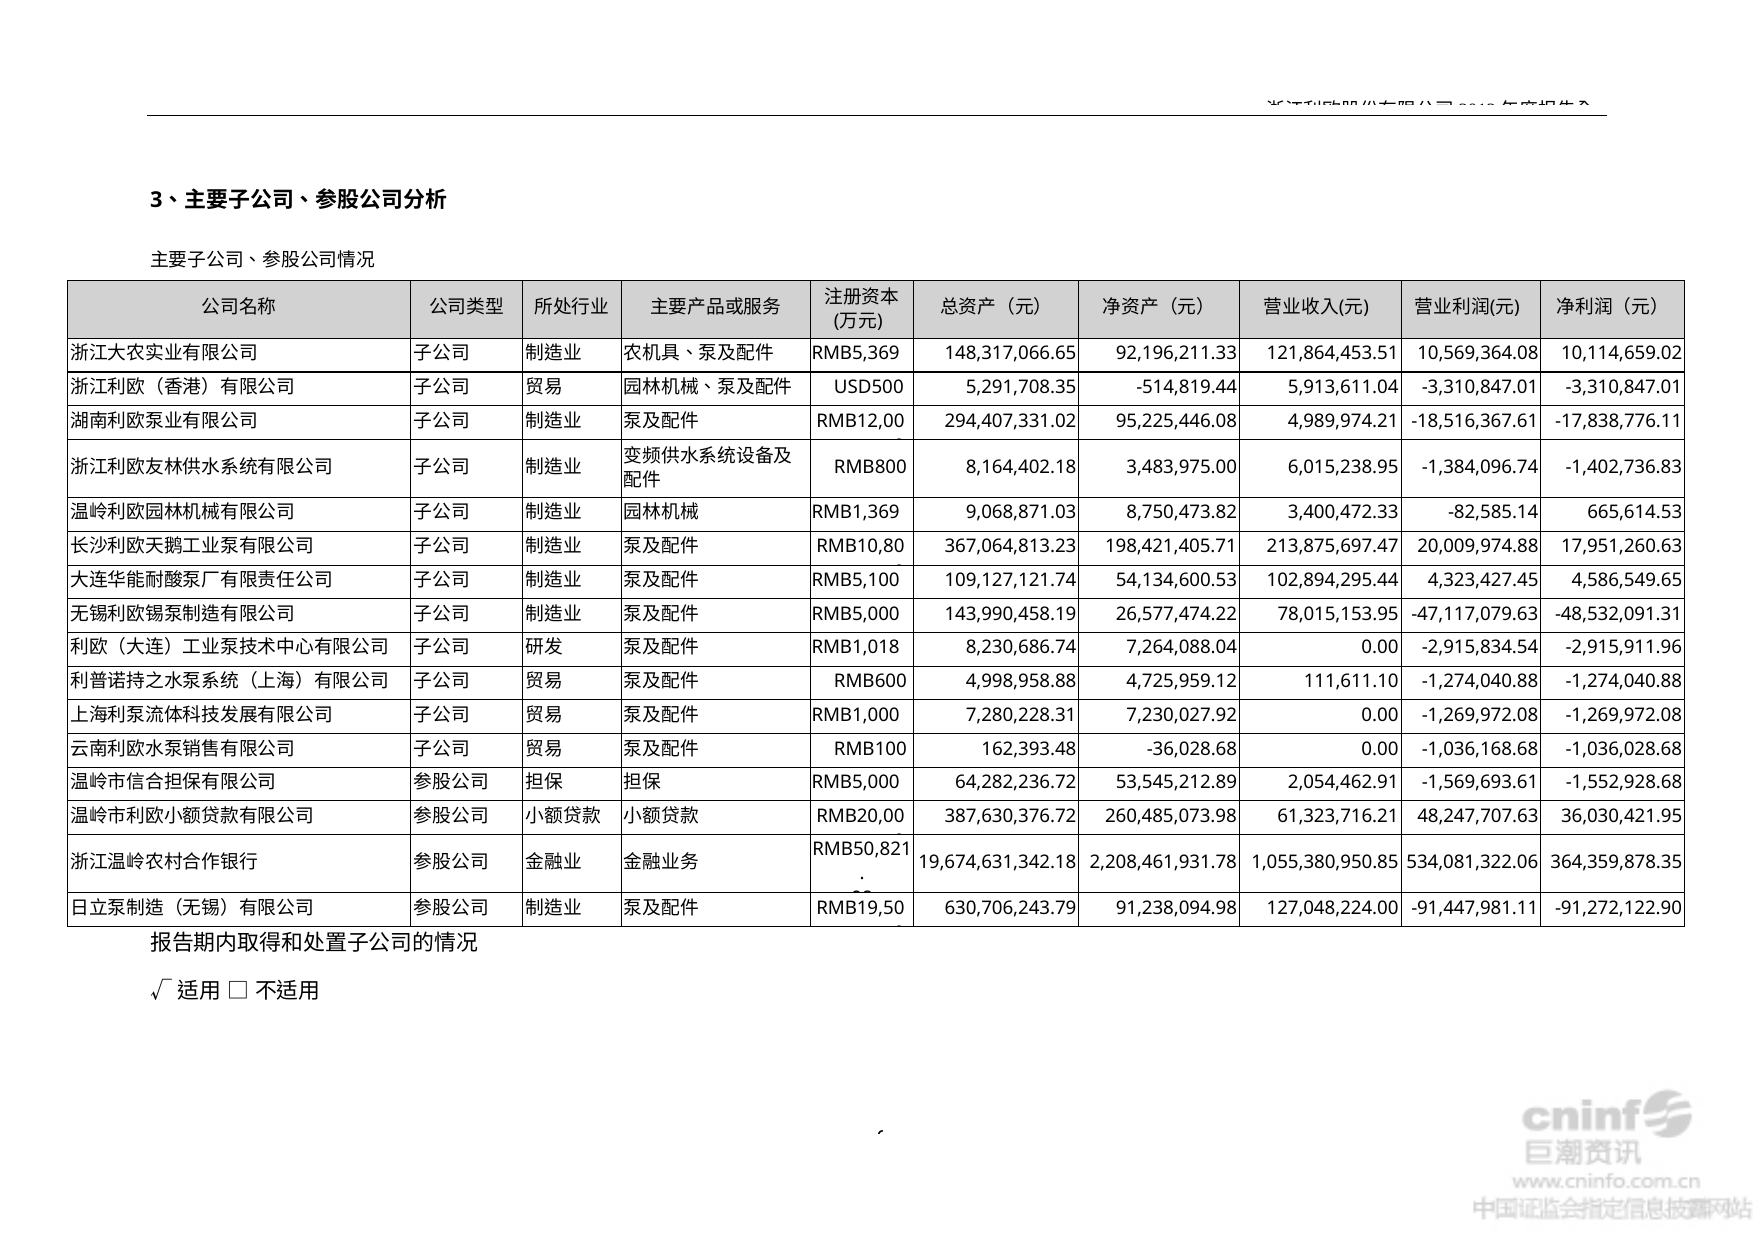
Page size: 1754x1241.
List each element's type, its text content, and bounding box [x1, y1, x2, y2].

table_cell -47,117,079.63 [1402, 599, 1540, 632]
table_cell 54,134,600.53 [1079, 566, 1239, 598]
table_cell 子公司 [411, 373, 522, 405]
table_cell 贸易 [523, 667, 621, 699]
table_header 公司类型 [411, 281, 522, 338]
table_cell 36,030,421.95 [1541, 801, 1684, 834]
table_cell -1,036,028.68 [1541, 734, 1684, 767]
text 主要子公司、参股公司情况 [150, 247, 1754, 272]
table_cell 小额贷款 [523, 801, 621, 834]
table_cell -1,274,040.88 [1541, 667, 1684, 699]
table_cell RMB50,821. 98 [811, 835, 913, 892]
table_cell RMB12,000 [811, 406, 913, 439]
table_cell RMB600 [811, 667, 913, 699]
table_cell 参股公司 [411, 893, 522, 926]
table_cell 湖南利欧泵业有限公司 [68, 406, 410, 439]
table_cell 变频供水系统设备及 配件 [622, 440, 810, 497]
table_cell 子公司 [411, 406, 522, 439]
table_cell 贸易 [523, 734, 621, 767]
table_cell 1,055,380,950.85 [1240, 835, 1401, 892]
table_cell 0.00 [1240, 633, 1401, 666]
table_header 净利润（元） [1541, 281, 1684, 338]
table_cell -3,310,847.01 [1541, 373, 1684, 405]
table_cell -82,585.14 [1402, 498, 1540, 531]
table_cell -48,532,091.31 [1541, 599, 1684, 632]
table_cell 19,674,631,342.18 [914, 835, 1078, 892]
table_cell 金融业务 [622, 835, 810, 892]
text √ 适用 □ 不适用 [150, 975, 1754, 1005]
table_cell 95,225,446.08 [1079, 406, 1239, 439]
table_cell 3,400,472.33 [1240, 498, 1401, 531]
table_cell 10,114,659.02 [1541, 339, 1684, 371]
table_cell 3,483,975.00 [1079, 440, 1239, 497]
table_cell 91,238,094.98 [1079, 893, 1239, 926]
table_cell 子公司 [411, 734, 522, 767]
table_cell 浙江利欧友林供水系统有限公司 [68, 440, 410, 497]
table_cell 温岭利欧园林机械有限公司 [68, 498, 410, 531]
table_cell 泵及配件 [622, 893, 810, 926]
table_cell 上海利泵流体科技发展有限公司 [68, 700, 410, 733]
table_cell RMB5,000 [811, 768, 913, 800]
table_cell 泵及配件 [622, 667, 810, 699]
table_cell 198,421,405.71 [1079, 532, 1239, 564]
table_cell 制造业 [523, 440, 621, 497]
table_cell RMB5,000 [811, 599, 913, 632]
table_cell 20,009,974.88 [1402, 532, 1540, 564]
table_cell RMB10,800 [811, 532, 913, 564]
table_cell 大连华能耐酸泵厂有限责任公司 [68, 566, 410, 598]
table_cell 泵及配件 [622, 532, 810, 564]
table_cell 园林机械、泵及配件 [622, 373, 810, 405]
table_cell 162,393.48 [914, 734, 1078, 767]
table_cell 5,913,611.04 [1240, 373, 1401, 405]
table_cell 泵及配件 [622, 700, 810, 733]
table_cell 子公司 [411, 532, 522, 564]
table_cell 10,569,364.08 [1402, 339, 1540, 371]
table_cell 泵及配件 [622, 566, 810, 598]
table_cell 温岭市利欧小额贷款有限公司 [68, 801, 410, 834]
table_cell 2,208,461,931.78 [1079, 835, 1239, 892]
table_cell -18,516,367.61 [1402, 406, 1540, 439]
table_cell 4,989,974.21 [1240, 406, 1401, 439]
table_cell 0.00 [1240, 700, 1401, 733]
table_cell 子公司 [411, 440, 522, 497]
table_cell 260,485,073.98 [1079, 801, 1239, 834]
table_cell 92,196,211.33 [1079, 339, 1239, 371]
table_cell RMB800 [811, 440, 913, 497]
table_cell 7,264,088.04 [1079, 633, 1239, 666]
table_cell 8,230,686.74 [914, 633, 1078, 666]
table_cell 子公司 [411, 700, 522, 733]
table_cell 云南利欧水泵销售有限公司 [68, 734, 410, 767]
table_cell -1,269,972.08 [1402, 700, 1540, 733]
table_cell 参股公司 [411, 801, 522, 834]
table_cell RMB1,018 [811, 633, 913, 666]
table_cell 213,875,697.47 [1240, 532, 1401, 564]
table_cell 8,750,473.82 [1079, 498, 1239, 531]
table_cell 61,323,716.21 [1240, 801, 1401, 834]
table_cell 泵及配件 [622, 734, 810, 767]
table_cell 294,407,331.02 [914, 406, 1078, 439]
table_cell 担保 [622, 768, 810, 800]
table_cell RMB5,369 [811, 339, 913, 371]
table_cell 534,081,322.06 [1402, 835, 1540, 892]
table_cell 浙江大农实业有限公司 [68, 339, 410, 371]
table_header 公司名称 [68, 281, 410, 338]
table_cell 4,998,958.88 [914, 667, 1078, 699]
table_cell 4,725,959.12 [1079, 667, 1239, 699]
subtitle 3、主要子公司、参股公司分析 [150, 184, 1754, 214]
table_cell 4,323,427.45 [1402, 566, 1540, 598]
table_cell 园林机械 [622, 498, 810, 531]
table_cell 长沙利欧天鹅工业泵有限公司 [68, 532, 410, 564]
table_cell 子公司 [411, 599, 522, 632]
table_cell -1,569,693.61 [1402, 768, 1540, 800]
table_cell 53,545,212.89 [1079, 768, 1239, 800]
table_cell 367,064,813.23 [914, 532, 1078, 564]
table_cell 浙江温岭农村合作银行 [68, 835, 410, 892]
table_cell 121,864,453.51 [1240, 339, 1401, 371]
table_cell -514,819.44 [1079, 373, 1239, 405]
table_cell -1,552,928.68 [1541, 768, 1684, 800]
table_cell 制造业 [523, 339, 621, 371]
table_cell 浙江利欧（香港）有限公司 [68, 373, 410, 405]
table_cell 子公司 [411, 339, 522, 371]
table_cell 665,614.53 [1541, 498, 1684, 531]
table_cell 子公司 [411, 566, 522, 598]
table_cell -2,915,834.54 [1402, 633, 1540, 666]
table_cell 利欧（大连）工业泵技术中心有限公司 [68, 633, 410, 666]
table_cell -1,269,972.08 [1541, 700, 1684, 733]
table_cell 小额贷款 [622, 801, 810, 834]
picture [1472, 1079, 1754, 1241]
table_cell 制造业 [523, 406, 621, 439]
table_cell 8,164,402.18 [914, 440, 1078, 497]
table_cell RMB20,000 [811, 801, 913, 834]
table_cell 17,951,260.63 [1541, 532, 1684, 564]
table_cell 0.00 [1240, 734, 1401, 767]
table_cell 利普诺持之水泵系统（上海）有限公司 [68, 667, 410, 699]
table_cell 387,630,376.72 [914, 801, 1078, 834]
table_cell -17,838,776.11 [1541, 406, 1684, 439]
table_cell -2,915,911.96 [1541, 633, 1684, 666]
table_header 主要产品或服务 [622, 281, 810, 338]
table_cell 7,230,027.92 [1079, 700, 1239, 733]
table_cell 担保 [523, 768, 621, 800]
table_cell 5,291,708.35 [914, 373, 1078, 405]
table_cell 9,068,871.03 [914, 498, 1078, 531]
table_cell 子公司 [411, 498, 522, 531]
table_cell 参股公司 [411, 835, 522, 892]
table_header 所处行业 [523, 281, 621, 338]
table_cell 研发 [523, 633, 621, 666]
table_cell 2,054,462.91 [1240, 768, 1401, 800]
table_cell RMB1,369 [811, 498, 913, 531]
table_cell RMB5,100 [811, 566, 913, 598]
table_cell 78,015,153.95 [1240, 599, 1401, 632]
table_cell -91,447,981.11 [1402, 893, 1540, 926]
table_cell 143,990,458.19 [914, 599, 1078, 632]
table_cell 7,280,228.31 [914, 700, 1078, 733]
table_cell -1,384,096.74 [1402, 440, 1540, 497]
table_cell 制造业 [523, 893, 621, 926]
table_cell 子公司 [411, 667, 522, 699]
table_cell 4,586,549.65 [1541, 566, 1684, 598]
table_cell 泵及配件 [622, 633, 810, 666]
table_cell 364,359,878.35 [1541, 835, 1684, 892]
table_cell -91,272,122.90 [1541, 893, 1684, 926]
table_cell -1,402,736.83 [1541, 440, 1684, 497]
table_cell RMB1,000 [811, 700, 913, 733]
table_cell -36,028.68 [1079, 734, 1239, 767]
table_cell USD500 [811, 373, 913, 405]
table_cell 制造业 [523, 599, 621, 632]
table_cell 泵及配件 [622, 599, 810, 632]
table_cell -1,274,040.88 [1402, 667, 1540, 699]
table_header 营业利润(元) [1402, 281, 1540, 338]
table_cell 子公司 [411, 633, 522, 666]
table_cell 无锡利欧锡泵制造有限公司 [68, 599, 410, 632]
table_cell 26,577,474.22 [1079, 599, 1239, 632]
table_cell 制造业 [523, 498, 621, 531]
table_cell 日立泵制造（无锡）有限公司 [68, 893, 410, 926]
table_cell -3,310,847.01 [1402, 373, 1540, 405]
table_cell 参股公司 [411, 768, 522, 800]
table_cell 64,282,236.72 [914, 768, 1078, 800]
table_cell 泵及配件 [622, 406, 810, 439]
table_cell 127,048,224.00 [1240, 893, 1401, 926]
table_cell 制造业 [523, 566, 621, 598]
table_cell 48,247,707.63 [1402, 801, 1540, 834]
table_cell 111,611.10 [1240, 667, 1401, 699]
table_header 净资产（元） [1079, 281, 1239, 338]
table_header 总资产（元） [914, 281, 1078, 338]
table_cell 金融业 [523, 835, 621, 892]
table_cell 102,894,295.44 [1240, 566, 1401, 598]
table_cell 温岭市信合担保有限公司 [68, 768, 410, 800]
table_cell 630,706,243.79 [914, 893, 1078, 926]
table_cell RMB100 [811, 734, 913, 767]
table_header 营业收入(元) [1240, 281, 1401, 338]
table_cell 贸易 [523, 373, 621, 405]
table_header 注册资本 (万元) [811, 281, 913, 338]
table_cell 109,127,121.74 [914, 566, 1078, 598]
text 报告期内取得和处置子公司的情况 [150, 927, 1754, 957]
table_cell -1,036,168.68 [1402, 734, 1540, 767]
table_cell 6,015,238.95 [1240, 440, 1401, 497]
table_cell 制造业 [523, 532, 621, 564]
table_cell 农机具、泵及配件 [622, 339, 810, 371]
table_cell 148,317,066.65 [914, 339, 1078, 371]
table_cell 贸易 [523, 700, 621, 733]
table_cell RMB19,500 [811, 893, 913, 926]
